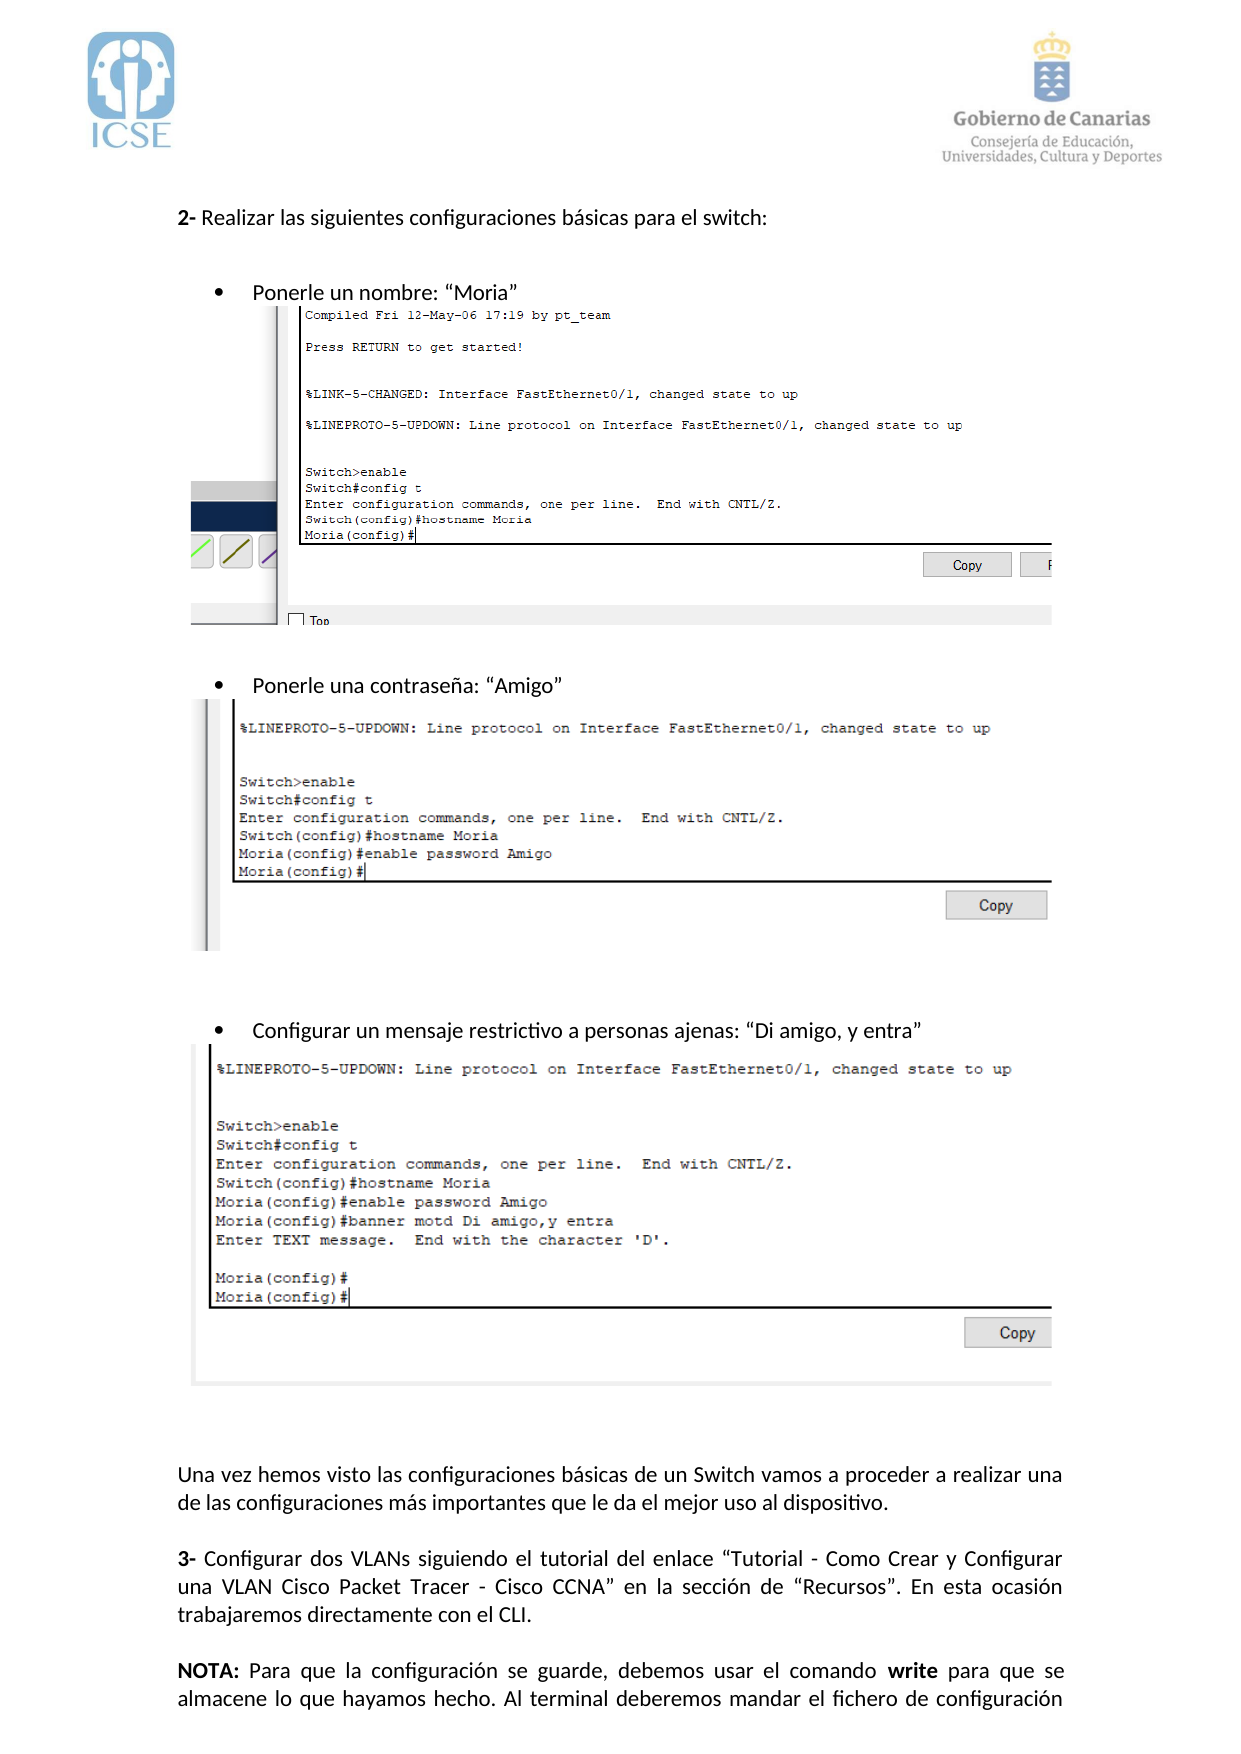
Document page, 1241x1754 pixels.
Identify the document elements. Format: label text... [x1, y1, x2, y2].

list Configurar un mensaje restrictivo a personas ajenas: “Di amigo, y entra” [215, 1016, 1076, 1044]
picture [85, 28, 182, 150]
list Ponerle un nombre: “Moria” [215, 278, 1076, 306]
picture [190, 699, 1052, 951]
picture [190, 1044, 1052, 1386]
text Una vez hemos visto las configuraciones básicas de un Switch vamos a proceder a realizar una de las configuraciones más importantes que le da el mejor uso al dispositivo. [177, 1460, 1065, 1516]
list Configurar dos VLANs siguiendo el tutorial del enlace “Tutorial - Como Crear y Configurar una VLAN Cisco Packet Tracer - Cisco CCNA” en la sección de “Recursos”. En esta ocasión trabajaremos directamente con el CLI. [177, 1544, 1065, 1628]
picture [935, 28, 1163, 169]
list Realizar las siguientes configuraciones básicas para el switch: [177, 203, 1076, 231]
list Ponerle una contraseña: “Amigo” [215, 671, 1076, 699]
picture [190, 306, 1052, 625]
